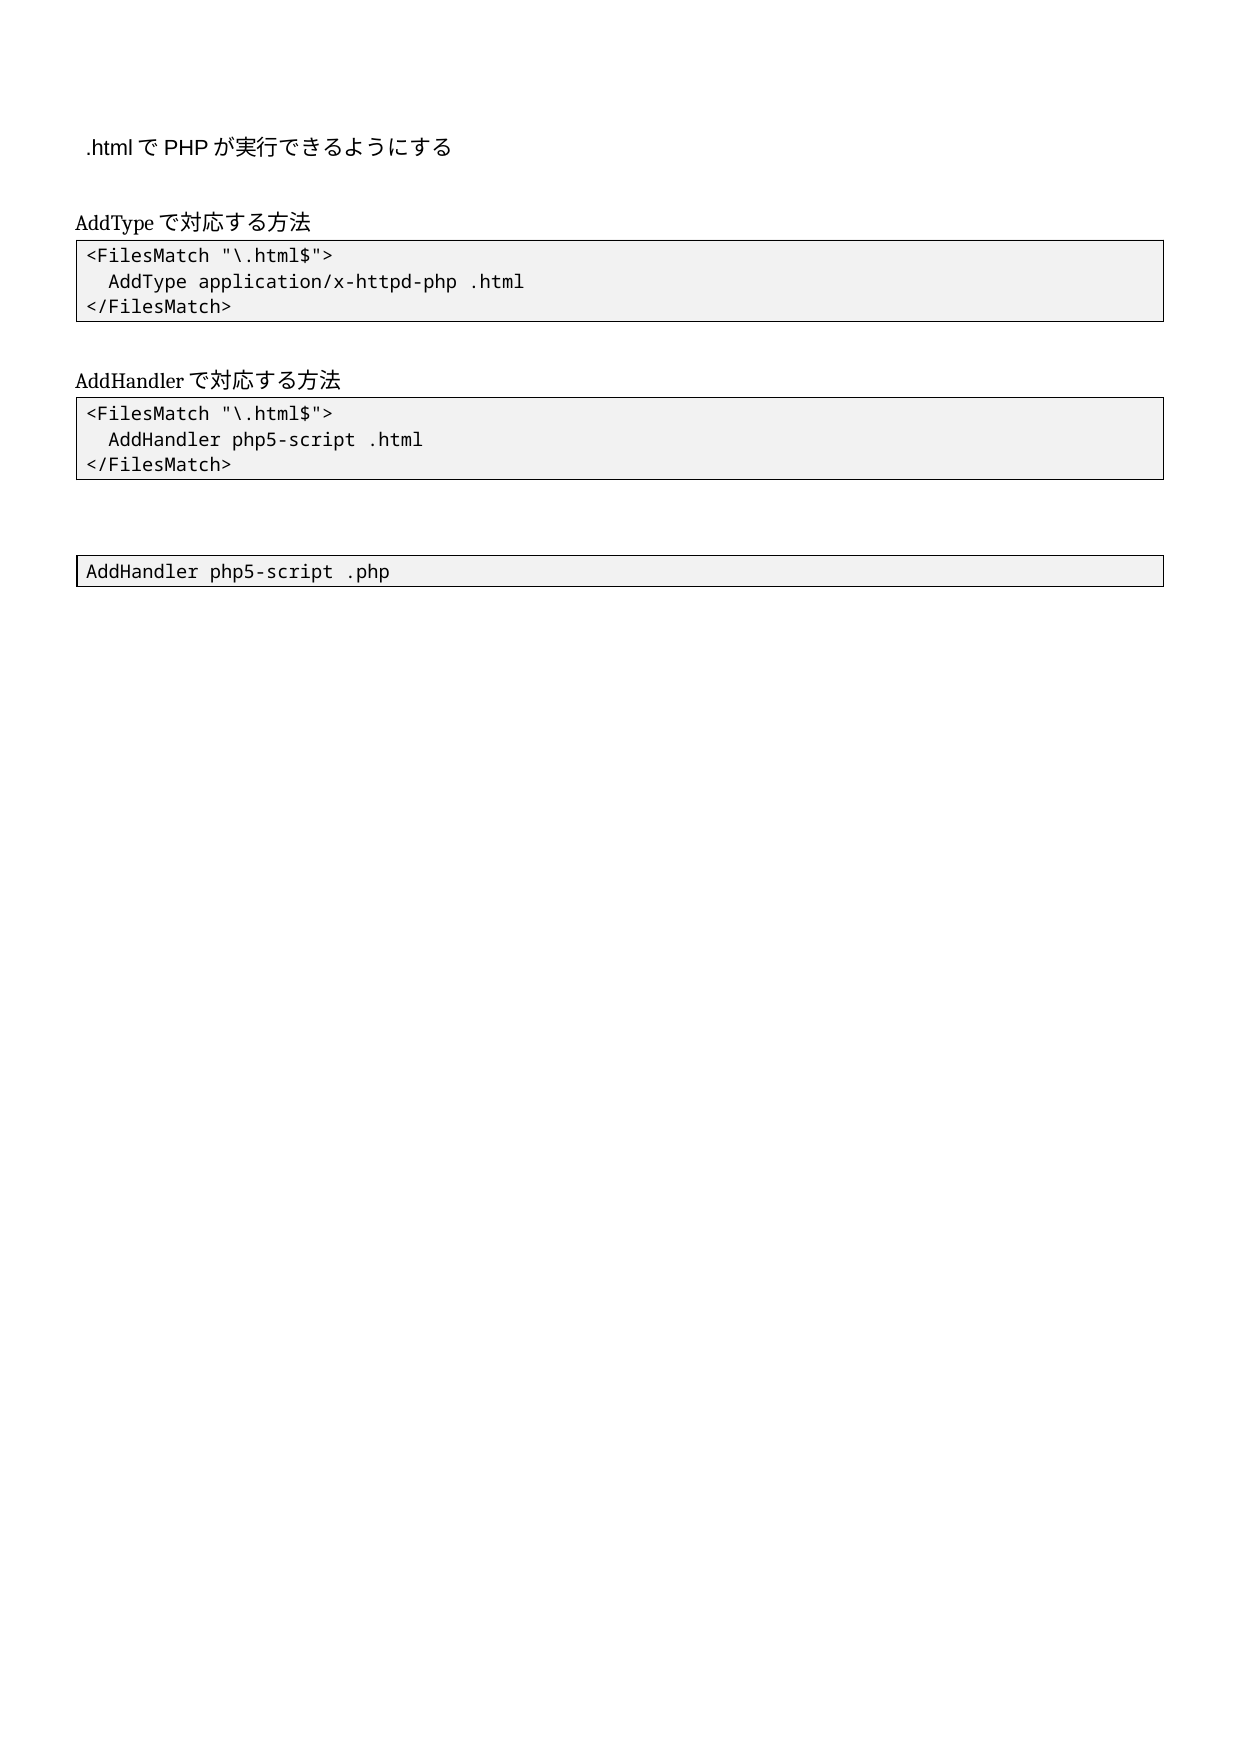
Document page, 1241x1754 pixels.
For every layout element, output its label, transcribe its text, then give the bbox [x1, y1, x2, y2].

text AddType application/x-httpd-php .html [77, 265, 1163, 291]
text <FilesMatch "\.html$"> [77, 398, 1163, 423]
text AddHandler php5-script .php [78, 556, 1163, 586]
text AddHandlerで対応する方法 [75, 360, 1165, 397]
text AddTypeで対応する方法 [75, 202, 1165, 239]
text </FilesMatch> [77, 291, 1163, 321]
text </FilesMatch> [77, 448, 1163, 479]
text <FilesMatch "\.html$"> [77, 241, 1163, 265]
subtitle .htmlでPHPが実行できるようにする [85, 127, 1155, 164]
text AddHandler php5-script .html [77, 423, 1163, 448]
